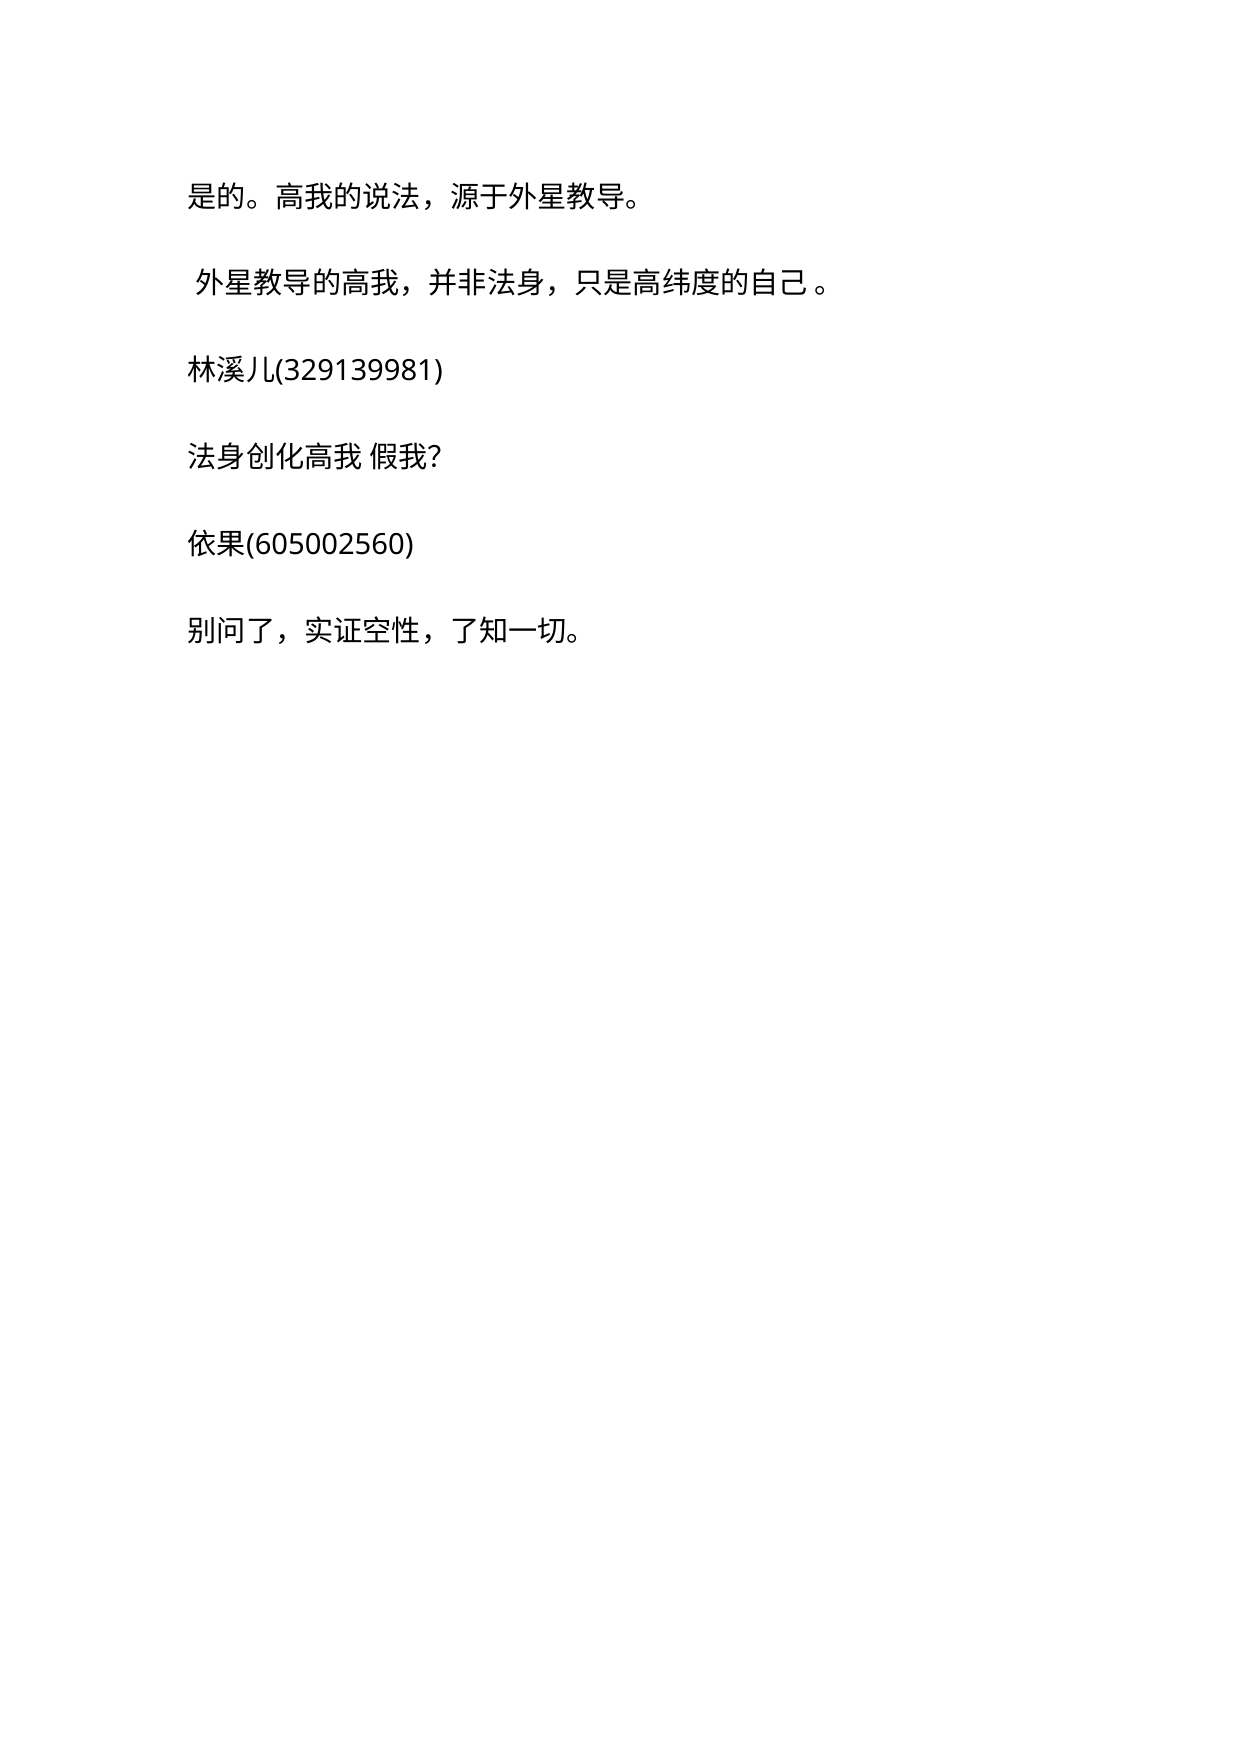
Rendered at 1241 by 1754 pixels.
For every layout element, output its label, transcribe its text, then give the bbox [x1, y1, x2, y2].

text 是的。高我的说法，源于外星教导。 [187, 162, 1053, 227]
text 依果(605002560) [187, 509, 1053, 574]
text 别问了，实证空性，了知一切。 [187, 596, 1053, 661]
text 外星教导的高我，并非法身，只是高纬度的自己 。 [187, 249, 1053, 314]
text 法身创化高我 假我？ [187, 423, 1053, 488]
text 林溪儿(329139981) [187, 336, 1053, 401]
